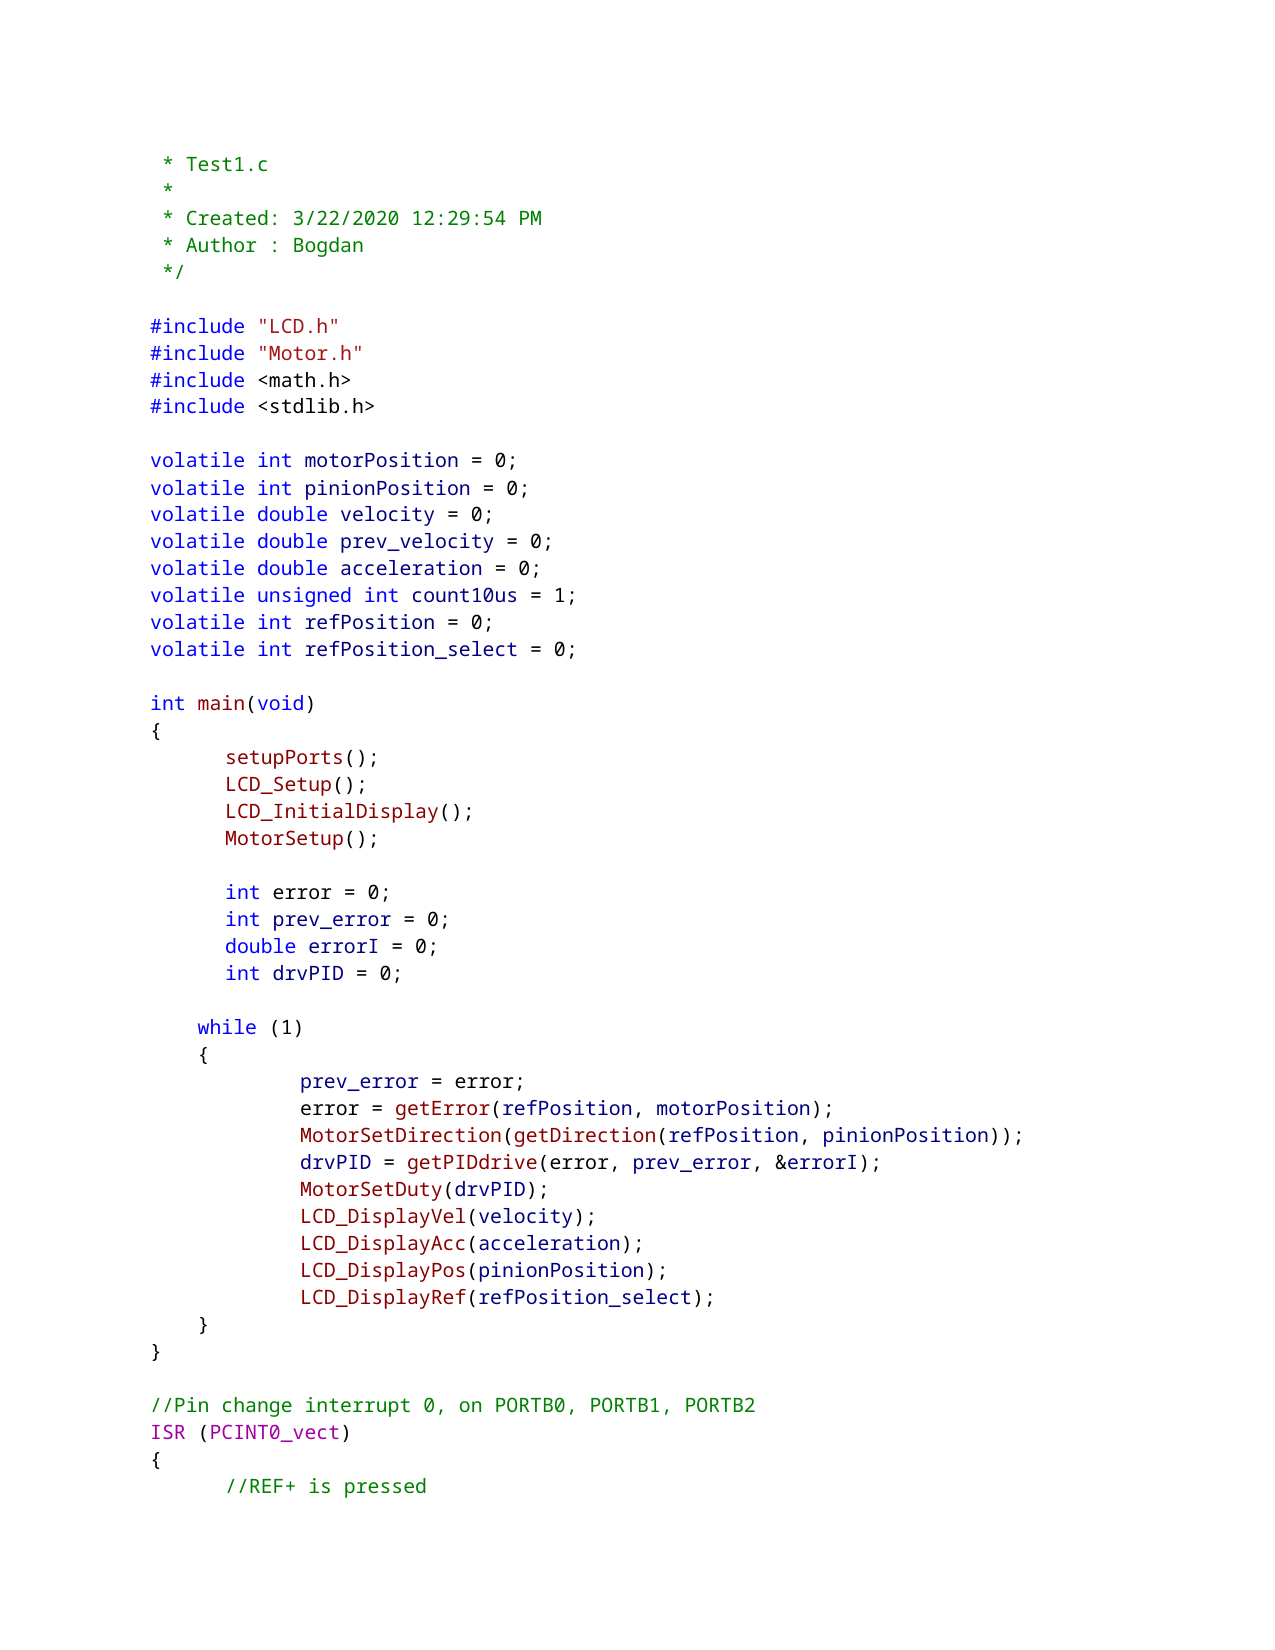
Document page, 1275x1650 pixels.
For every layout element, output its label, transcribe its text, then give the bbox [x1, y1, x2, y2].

text volatile unsigned int count10us = 1; [150, 582, 1125, 609]
text int main(void) [150, 689, 1125, 717]
text int prev_error = 0; [150, 905, 1125, 932]
text { [150, 717, 1125, 743]
text drvPID = getPIDdrive(error, prev_error, &errorI); [150, 1148, 1125, 1175]
text { [150, 1445, 1125, 1472]
text { [150, 1040, 1125, 1067]
text prev_error = error; [150, 1067, 1125, 1094]
text } [150, 1337, 1125, 1364]
text * Test1.c [150, 150, 1125, 177]
text MotorSetDirection(getDirection(refPosition, pinionPosition)); [150, 1121, 1125, 1148]
text LCD_DisplayPos(pinionPosition); [150, 1256, 1125, 1283]
text ISR (PCINT0_vect) [150, 1418, 1125, 1445]
text #include "Motor.h" [150, 339, 1125, 366]
text LCD_DisplayVel(velocity); [150, 1202, 1125, 1229]
text * Created: 3/22/2020 12:29:54 PM [150, 204, 1125, 231]
text LCD_DisplayRef(refPosition_select); [150, 1283, 1125, 1310]
text //Pin change interrupt 0, on PORTB0, PORTB1, PORTB2 [150, 1391, 1125, 1418]
text volatile int motorPosition = 0; [150, 447, 1125, 474]
text volatile double velocity = 0; [150, 501, 1125, 528]
text LCD_Setup(); [150, 771, 1125, 797]
text double errorI = 0; [150, 932, 1125, 959]
text * Author : Bogdan [150, 231, 1125, 258]
text volatile double prev_velocity = 0; [150, 528, 1125, 555]
text LCD_DisplayAcc(acceleration); [150, 1229, 1125, 1256]
text volatile int refPosition_select = 0; [150, 636, 1125, 663]
text * [150, 177, 1125, 204]
text #include "LCD.h" [150, 312, 1125, 339]
text volatile int refPosition = 0; [150, 609, 1125, 636]
text } [150, 1310, 1125, 1337]
text //REF+ is pressed [150, 1472, 1125, 1499]
text #include <math.h> [150, 366, 1125, 393]
text */ [150, 258, 1125, 285]
text error = getError(refPosition, motorPosition); [150, 1094, 1125, 1121]
text LCD_InitialDisplay(); [150, 797, 1125, 824]
text setupPorts(); [150, 743, 1125, 771]
text volatile int pinionPosition = 0; [150, 474, 1125, 501]
text MotorSetup(); [150, 824, 1125, 851]
text int drvPID = 0; [150, 959, 1125, 986]
text #include <stdlib.h> [150, 393, 1125, 420]
text while (1) [150, 1013, 1125, 1040]
text MotorSetDuty(drvPID); [150, 1175, 1125, 1202]
text volatile double acceleration = 0; [150, 555, 1125, 582]
text int error = 0; [150, 878, 1125, 905]
